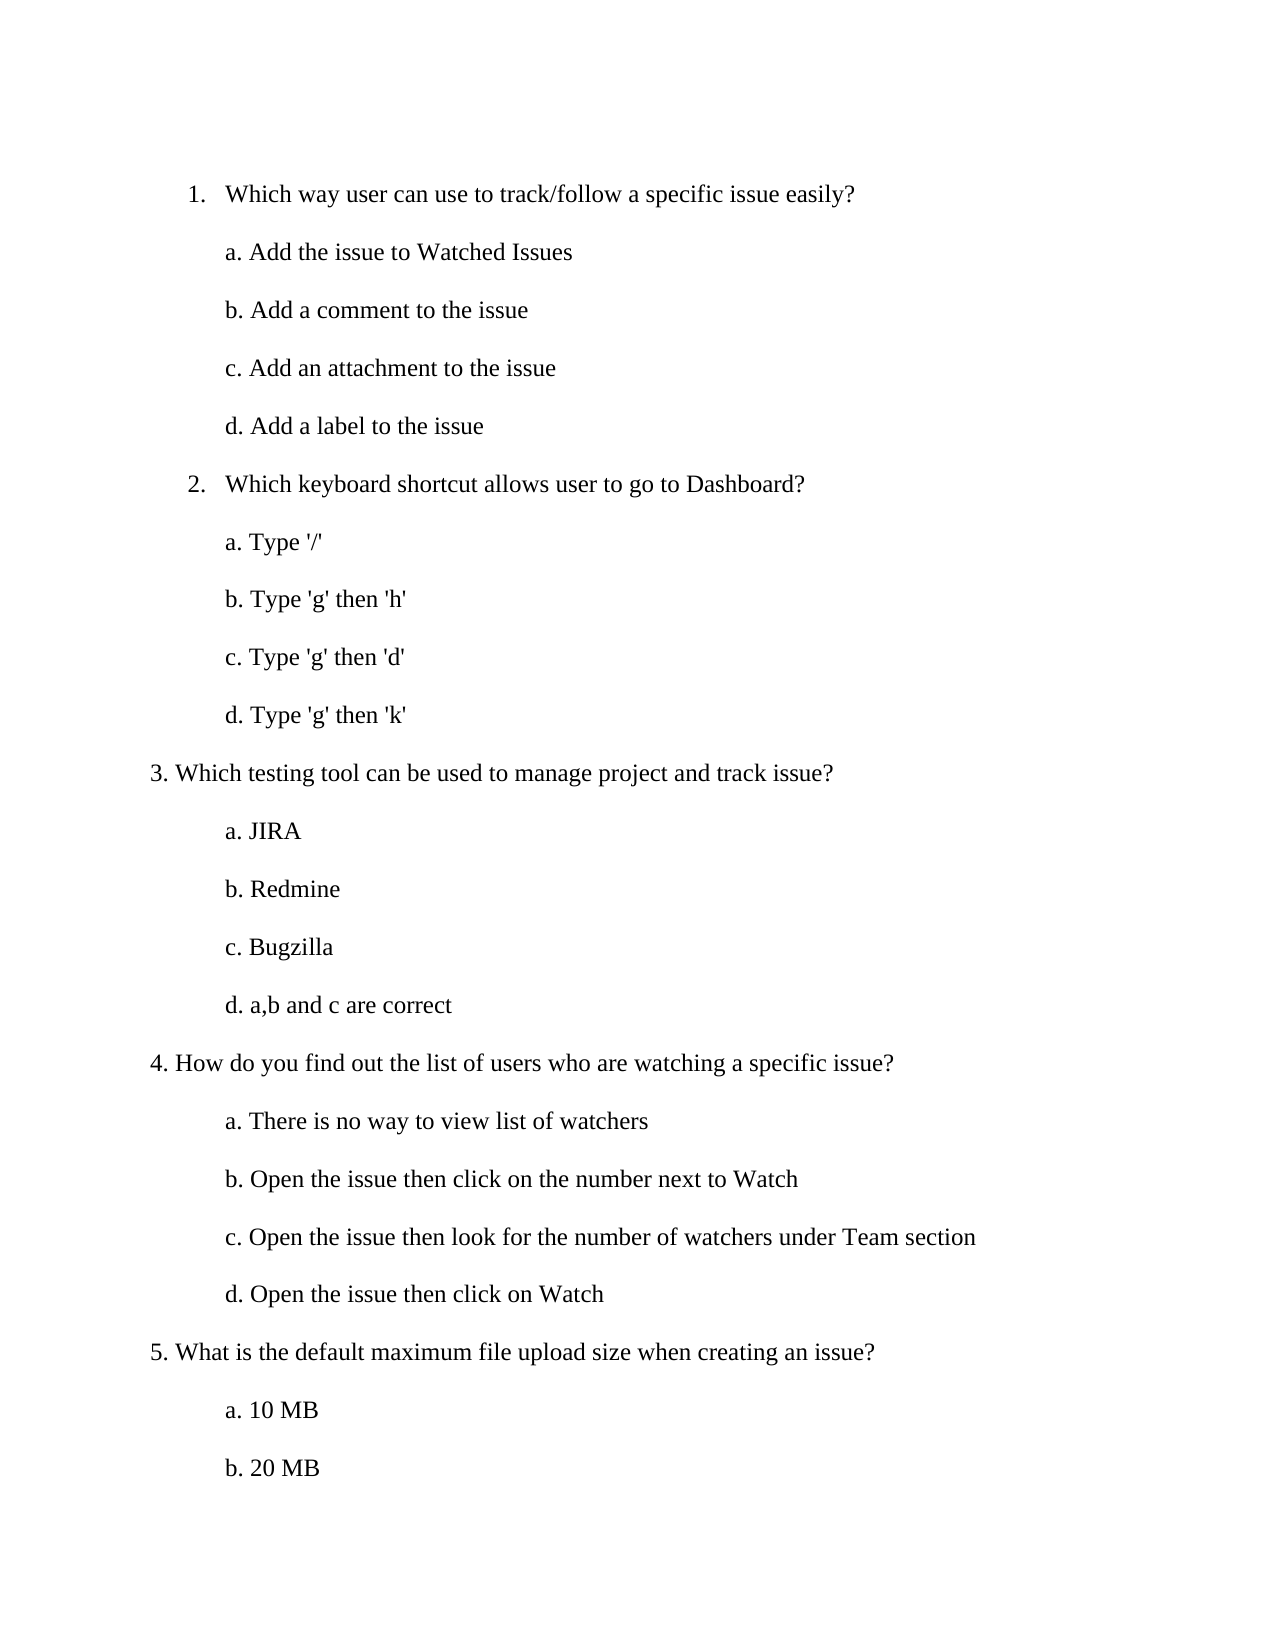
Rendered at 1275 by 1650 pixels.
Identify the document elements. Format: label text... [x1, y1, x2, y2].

text d. a,b and c are correct [225, 990, 1125, 1019]
text 4. How do you find out the list of users who are watching a specific issue? [150, 1048, 1125, 1077]
text c. Open the issue then look for the number of watchers under Team section [225, 1222, 1125, 1250]
list Which keyboard shortcut allows user to go to Dashboard? [187, 469, 1125, 497]
text 3. Which testing tool can be used to manage project and track issue? [150, 758, 1125, 787]
list Which way user can use to track/follow a specific issue easily? [187, 179, 1125, 208]
text a. JIRA [225, 816, 1125, 845]
text c. Bugzilla [225, 932, 1125, 961]
text b. Redmine [225, 874, 1125, 903]
text 5. What is the default maximum file upload size when creating an issue? [150, 1337, 1125, 1366]
text c. Type 'g' then 'd' [225, 642, 1125, 671]
text c. Add an attachment to the issue [225, 353, 1125, 382]
text a. There is no way to view list of watchers [225, 1106, 1125, 1134]
text d. Type 'g' then 'k' [225, 700, 1125, 729]
text a. 10 MB [225, 1395, 1125, 1424]
text a. Type '/' [225, 527, 1125, 555]
text b. Add a comment to the issue [225, 295, 1125, 324]
text b. Type 'g' then 'h' [225, 584, 1125, 613]
text b. Open the issue then click on the number next to Watch [225, 1164, 1125, 1192]
text b. 20 MB [225, 1453, 1125, 1482]
text d. Open the issue then click on Watch [225, 1279, 1125, 1308]
text d. Add a label to the issue [225, 411, 1125, 439]
text a. Add the issue to Watched Issues [225, 237, 1125, 266]
